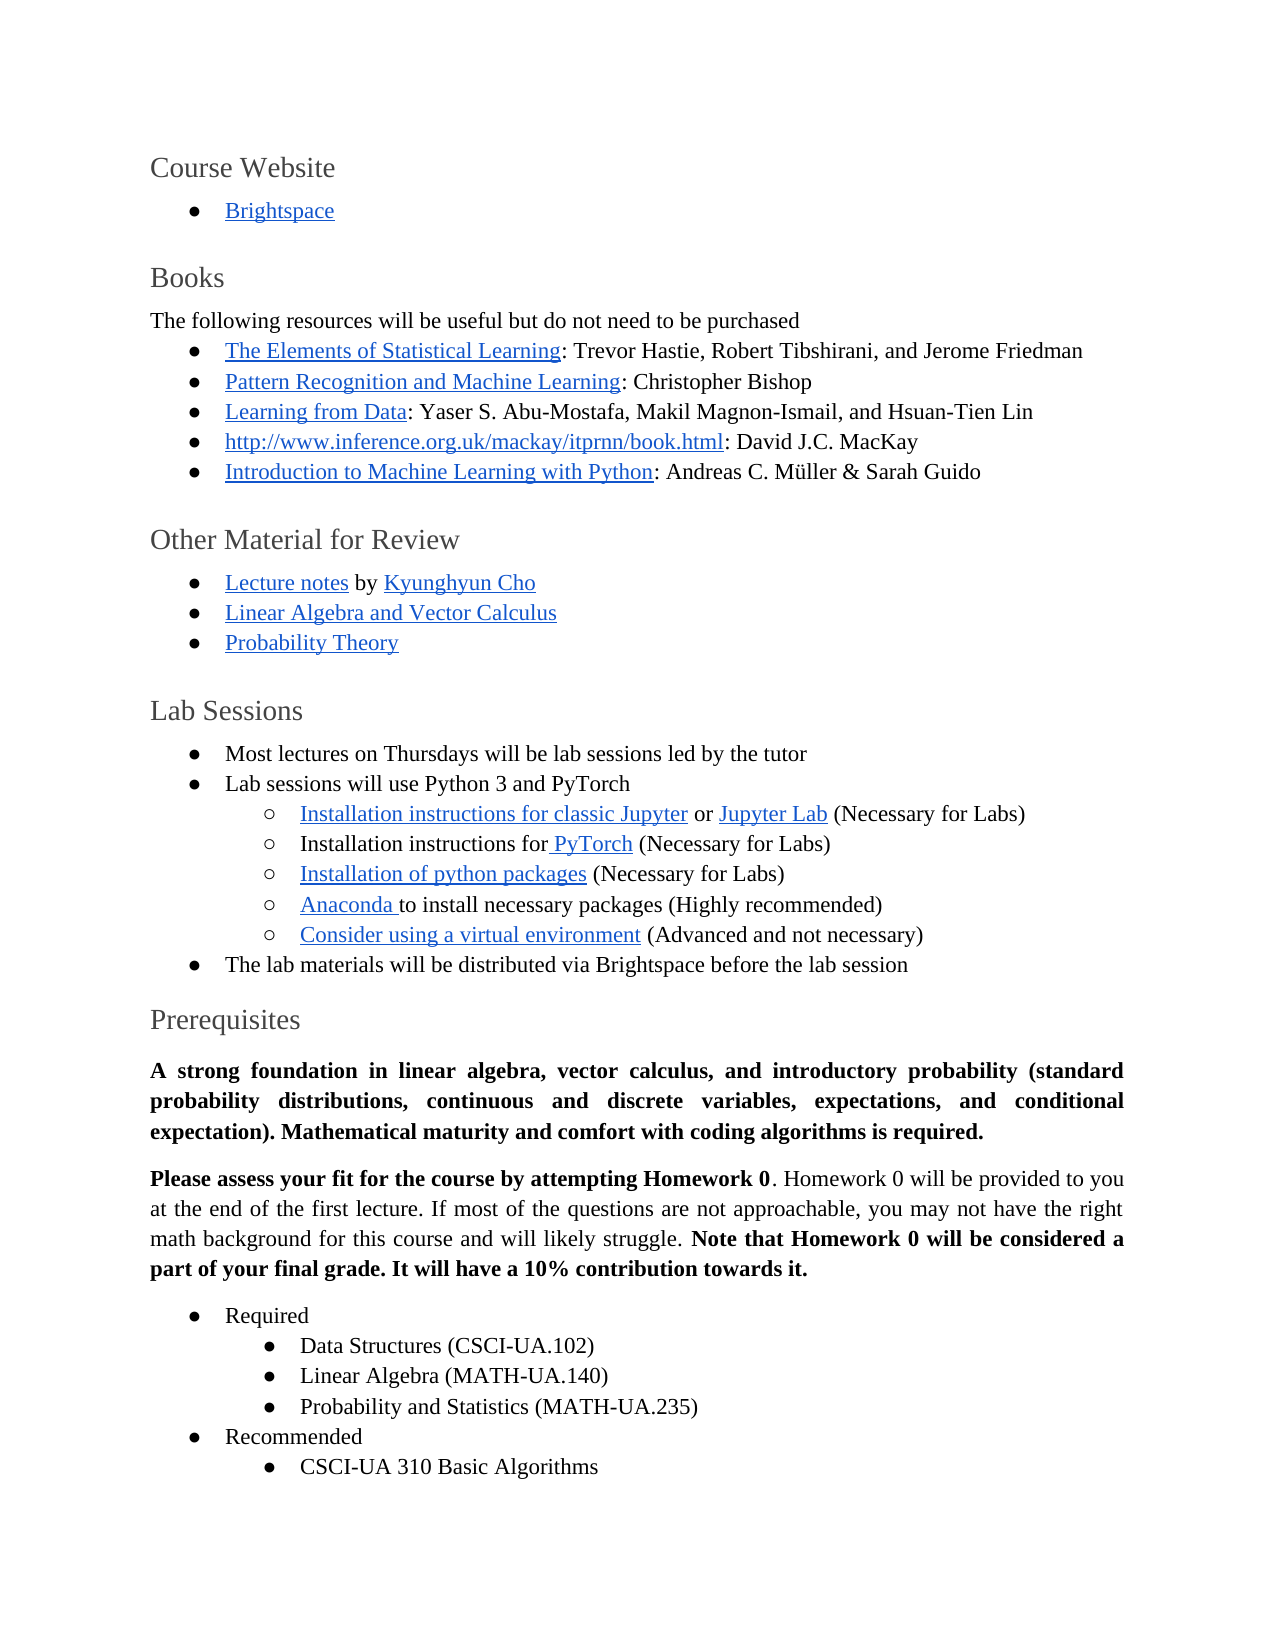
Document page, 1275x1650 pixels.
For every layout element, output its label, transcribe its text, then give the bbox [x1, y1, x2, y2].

list Recommended [187, 1423, 1125, 1449]
list Probability and Statistics (MATH-UA.235) [262, 1393, 1125, 1419]
list Installation of python packages (Necessary for Labs) [262, 860, 1125, 887]
list Learning from Data: Yaser S. Abu-Mostafa, Makil Magnon-Ismail, and Hsuan-Tien Lin [187, 398, 1125, 424]
list Consider using a virtual environment (Advanced and not necessary) [262, 921, 1125, 947]
list Most lectures on Thursdays will be lab sessions led by the tutor [187, 739, 1125, 766]
list The lab materials will be distributed via Brightspace before the lab session [187, 951, 1125, 977]
text The following resources will be useful but do not need to be purchased [150, 307, 1125, 334]
list Linear Algebra and Vector Calculus [187, 599, 1125, 625]
list Installation instructions for PyTorch (Necessary for Labs) [262, 830, 1125, 857]
list Data Structures (CSCI-UA.102) [262, 1332, 1125, 1359]
list Lab sessions will use Python 3 and PyTorch [187, 770, 1125, 796]
subtitle Prerequisites [150, 1002, 1125, 1036]
list Installation instructions for classic Jupyter or Jupyter Lab (Necessary for Labs) [262, 800, 1125, 826]
list http://www.inference.org.uk/mackay/itprnn/book.html: David J.C. MacKay [187, 428, 1125, 454]
subtitle Please assess your fit for the course by attempting Homework 0. Homework 0 will be provided to you at the end of the first lecture. If most of the questions are not approachable, you may not have the right math background for this course and will likely struggle. Note that Homework 0 will be considered a part of your final grade. It will have a 10% contribution towards it. [150, 1164, 1125, 1282]
list Probability Theory [187, 629, 1125, 656]
list The Elements of Statistical Learning: Trevor Hastie, Robert Tibshirani, and Jerome Friedman [187, 337, 1125, 364]
subtitle Lab Sessions [150, 693, 1125, 726]
list Linear Algebra (MATH-UA.140) [262, 1362, 1125, 1389]
list Brightspace [187, 197, 1125, 223]
list Introduction to Machine Learning with Python: Andreas C. Müller & Sarah Guido [187, 458, 1125, 485]
list Lecture notes by Kyunghyun Cho [187, 569, 1125, 595]
list Required [187, 1302, 1125, 1328]
list Pattern Recognition and Machine Learning: Christopher Bishop [187, 368, 1125, 394]
subtitle Other Material for Review [150, 522, 1125, 555]
subtitle Course Website [150, 150, 1125, 183]
subtitle A strong foundation in linear algebra, vector calculus, and introductory probability (standard probability distributions, continuous and discrete variables, expectations, and conditional expectation). Mathematical maturity and comfort with coding algorithms is required. [150, 1057, 1125, 1144]
list CSCI-UA 310 Basic Algorithms [262, 1453, 1125, 1479]
subtitle Books [150, 260, 1125, 294]
list Anaconda to install necessary packages (Highly recommended) [262, 891, 1125, 917]
